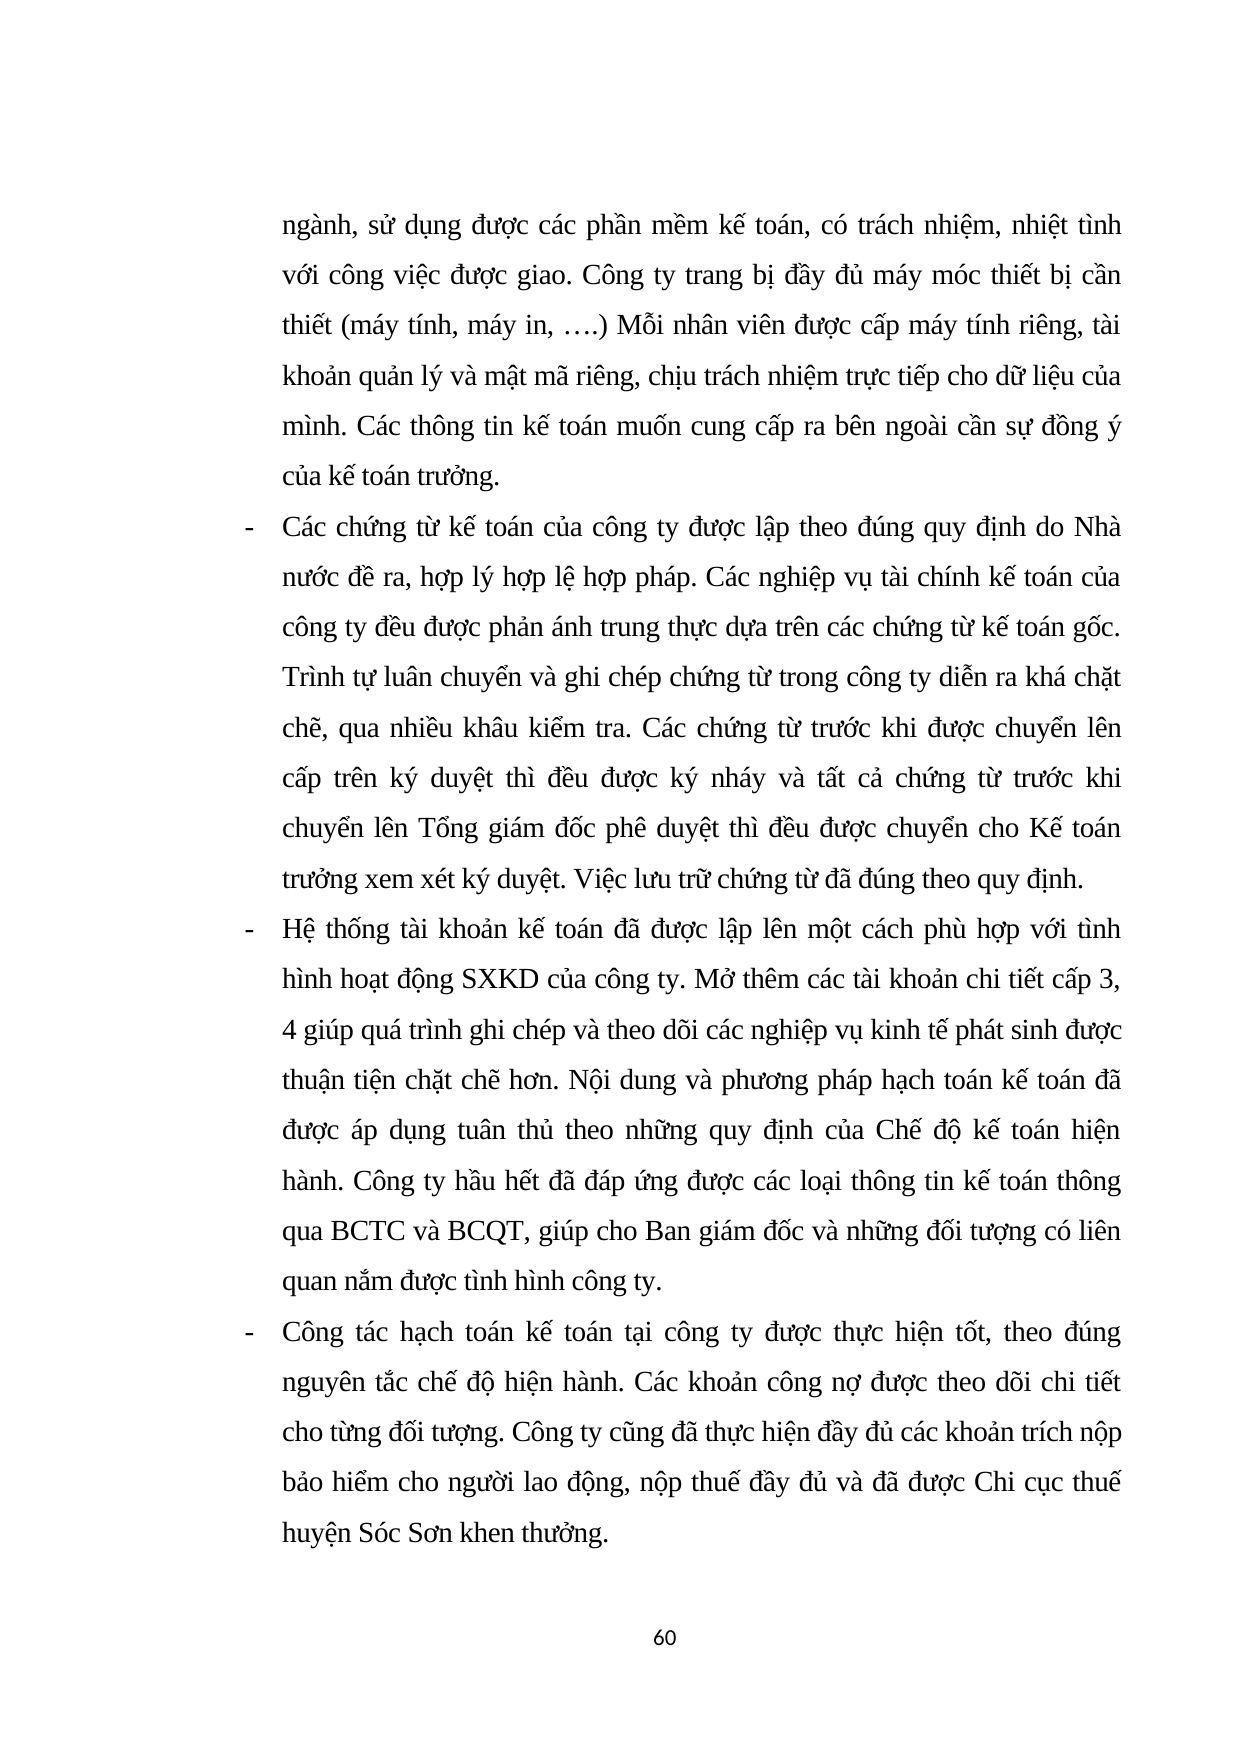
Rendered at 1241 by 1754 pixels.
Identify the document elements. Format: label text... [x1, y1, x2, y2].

list Hệ thống tài khoản kế toán đã được lập lên một cách phù hợp với tình hình hoạt động SXKD của công ty. Mở thêm các tài khoản chi tiết cấp 3, 4 giúp quá trình ghi chép và theo dõi các nghiệp vụ kinh tế phát sinh được thuận tiện chặt chẽ hơn. Nội dung và phương pháp hạch toán kế toán đã được áp dụng tuân thủ theo những quy định của Chế độ kế toán hiện hành. Công ty hầu hết đã đáp ứng được các loại thông tin kế toán thông qua BCTC và BCQT, giúp cho Ban giám đốc và những đối tượng có liên quan nắm được tình hình công ty. [244, 911, 1122, 1297]
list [244, 207, 1122, 492]
list Các chứng từ kế toán của công ty được lập theo đúng quy định do Nhà nước đề ra, hợp lý hợp lệ hợp pháp. Các nghiệp vụ tài chính kế toán của công ty đều được phản ánh trung thực dựa trên các chứng từ kế toán gốc. Trình tự luân chuyển và ghi chép chứng từ trong công ty diễn ra khá chặt chẽ, qua nhiều khâu kiểm tra. Các chứng từ trước khi được chuyển lên cấp trên ký duyệt thì đều được ký nháy và tất cả chứng từ trước khi chuyển lên Tổng giám đốc phê duyệt thì đều được chuyển cho Kế toán trưởng xem xét ký duyệt. Việc lưu trữ chứng từ đã đúng theo quy định. [244, 509, 1122, 894]
list Công tác hạch toán kế toán tại công ty được thực hiện tốt, theo đúng nguyên tắc chế độ hiện hành. Các khoản công nợ được theo dõi chi tiết cho từng đối tượng. Công ty cũng đã thực hiện đầy đủ các khoản trích nộp bảo hiểm cho người lao động, nộp thuế đầy đủ và đã được Chi cục thuế huyện Sóc Sơn khen thưởng. [244, 1314, 1122, 1548]
